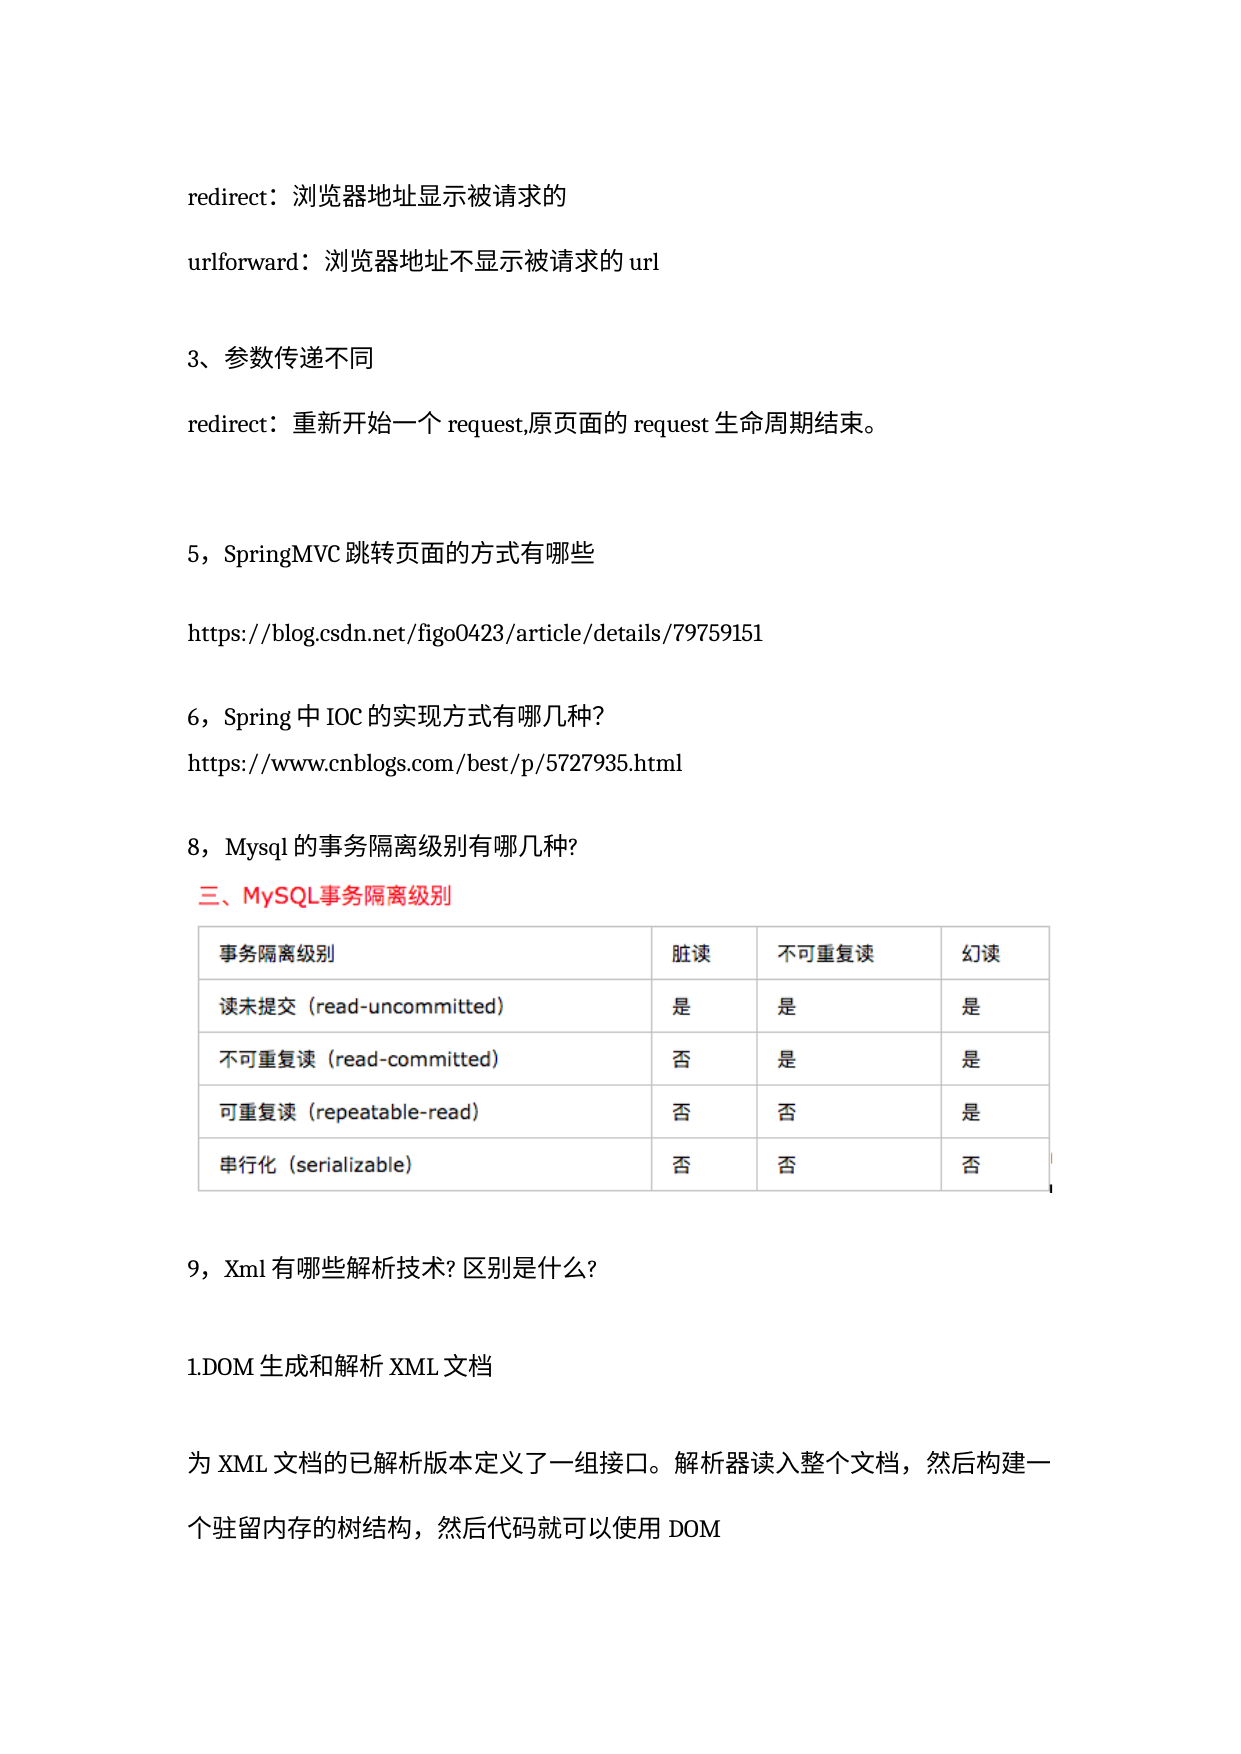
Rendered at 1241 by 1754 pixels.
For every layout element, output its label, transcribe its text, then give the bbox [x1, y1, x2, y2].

text 5，SpringMVC跳转页面的方式有哪些 [187, 519, 1053, 584]
text urlforward：浏览器地址不显示被请求的url [187, 227, 1053, 292]
text redirect：浏览器地址显示被请求的 [187, 162, 1053, 227]
text 3、参数传递不同 [187, 324, 1053, 389]
text 为 XML 文档的已解析版本定义了一组接口。解析器读入整个文档，然后构建一个驻留内存的树结构，然后代码就可以使用 DOM [187, 1429, 1053, 1559]
text 1.DOM生成和解析XML文档 [187, 1332, 1053, 1397]
text https://www.cnblogs.com/best/p/5727935.html [187, 747, 1053, 779]
text https://blog.csdn.net/figo0423/article/details/79759151 [187, 617, 1053, 649]
text 9，Xml 有哪些解析技术? 区别是什么? [187, 1234, 1053, 1299]
text 8，Mysql 的事务隔离级别有哪几种? [187, 812, 1053, 877]
text 6，Spring中IOC的实现方式有哪几种？ [187, 682, 1053, 747]
picture [187, 877, 1053, 1193]
text redirect：重新开始一个request,原页面的request生命周期结束。 [187, 389, 1053, 454]
